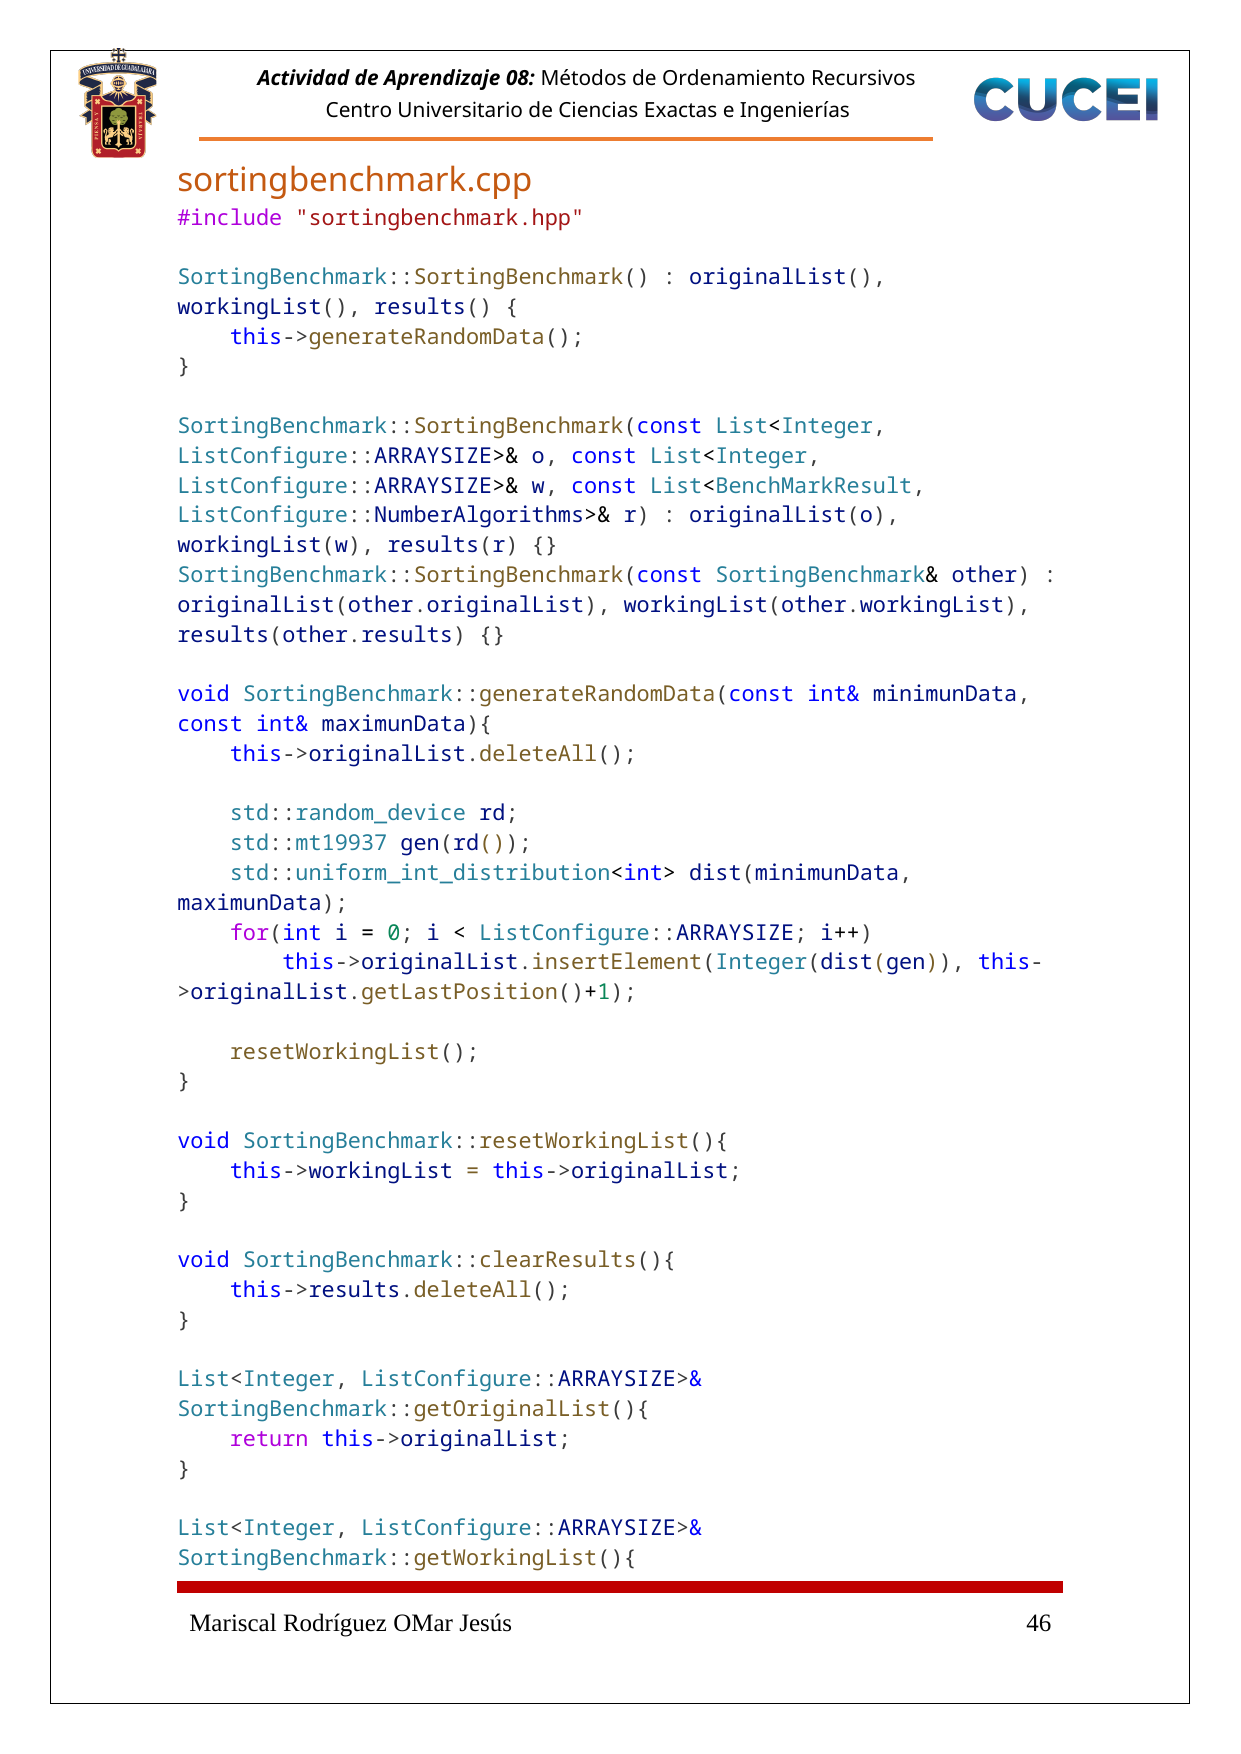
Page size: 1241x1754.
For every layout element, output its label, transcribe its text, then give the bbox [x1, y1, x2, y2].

text this->generateRandomData(); [177, 321, 1063, 350]
text void SortingBenchmark::clearResults(){ [177, 1244, 1063, 1274]
text return this->originalList; [177, 1423, 1063, 1453]
text } [177, 1304, 1063, 1333]
text List<Integer, ListConfigure::ARRAYSIZE>& SortingBenchmark::getWorkingList(){ [177, 1512, 1063, 1572]
text this->originalList.insertElement(Integer(dist(gen)), this->originalList.getLastPosition()+1); [177, 946, 1063, 1006]
text std::random_device rd; [177, 797, 1063, 827]
text } [177, 350, 1063, 380]
text SortingBenchmark::SortingBenchmark(const List<Integer, ListConfigure::ARRAYSIZE>& o, const List<Integer, ListConfigure::ARRAYSIZE>& w, const List<BenchMarkResult, ListConfigure::NumberAlgorithms>& r) : originalList(o), workingList(w), results(r) {} [177, 410, 1063, 559]
picture [967, 64, 1189, 123]
text } [177, 1065, 1063, 1095]
picture [78, 48, 157, 158]
text void SortingBenchmark::resetWorkingList(){ [177, 1125, 1063, 1155]
text this->workingList = this->originalList; [177, 1155, 1063, 1184]
text SortingBenchmark::SortingBenchmark() : originalList(), workingList(), results() { [177, 261, 1063, 321]
text for(int i = 0; i < ListConfigure::ARRAYSIZE; i++) [177, 916, 1063, 946]
text #include "sortingbenchmark.hpp" [177, 201, 1063, 231]
text this->results.deleteAll(); [177, 1274, 1063, 1304]
text void SortingBenchmark::generateRandomData(const int& minimunData, const int& maximunData){ [177, 678, 1063, 738]
text } [177, 1453, 1063, 1482]
text this->originalList.deleteAll(); [177, 738, 1063, 767]
text std::mt19937 gen(rd()); [177, 827, 1063, 857]
text } [177, 1184, 1063, 1214]
text resetWorkingList(); [177, 1036, 1063, 1065]
subtitle sortingbenchmark.cpp [177, 156, 1063, 201]
text List<Integer, ListConfigure::ARRAYSIZE>& SortingBenchmark::getOriginalList(){ [177, 1363, 1063, 1423]
text SortingBenchmark::SortingBenchmark(const SortingBenchmark& other) : originalList(other.originalList), workingList(other.workingList), results(other.results) {} [177, 559, 1063, 648]
text std::uniform_int_distribution<int> dist(minimunData, maximunData); [177, 857, 1063, 916]
